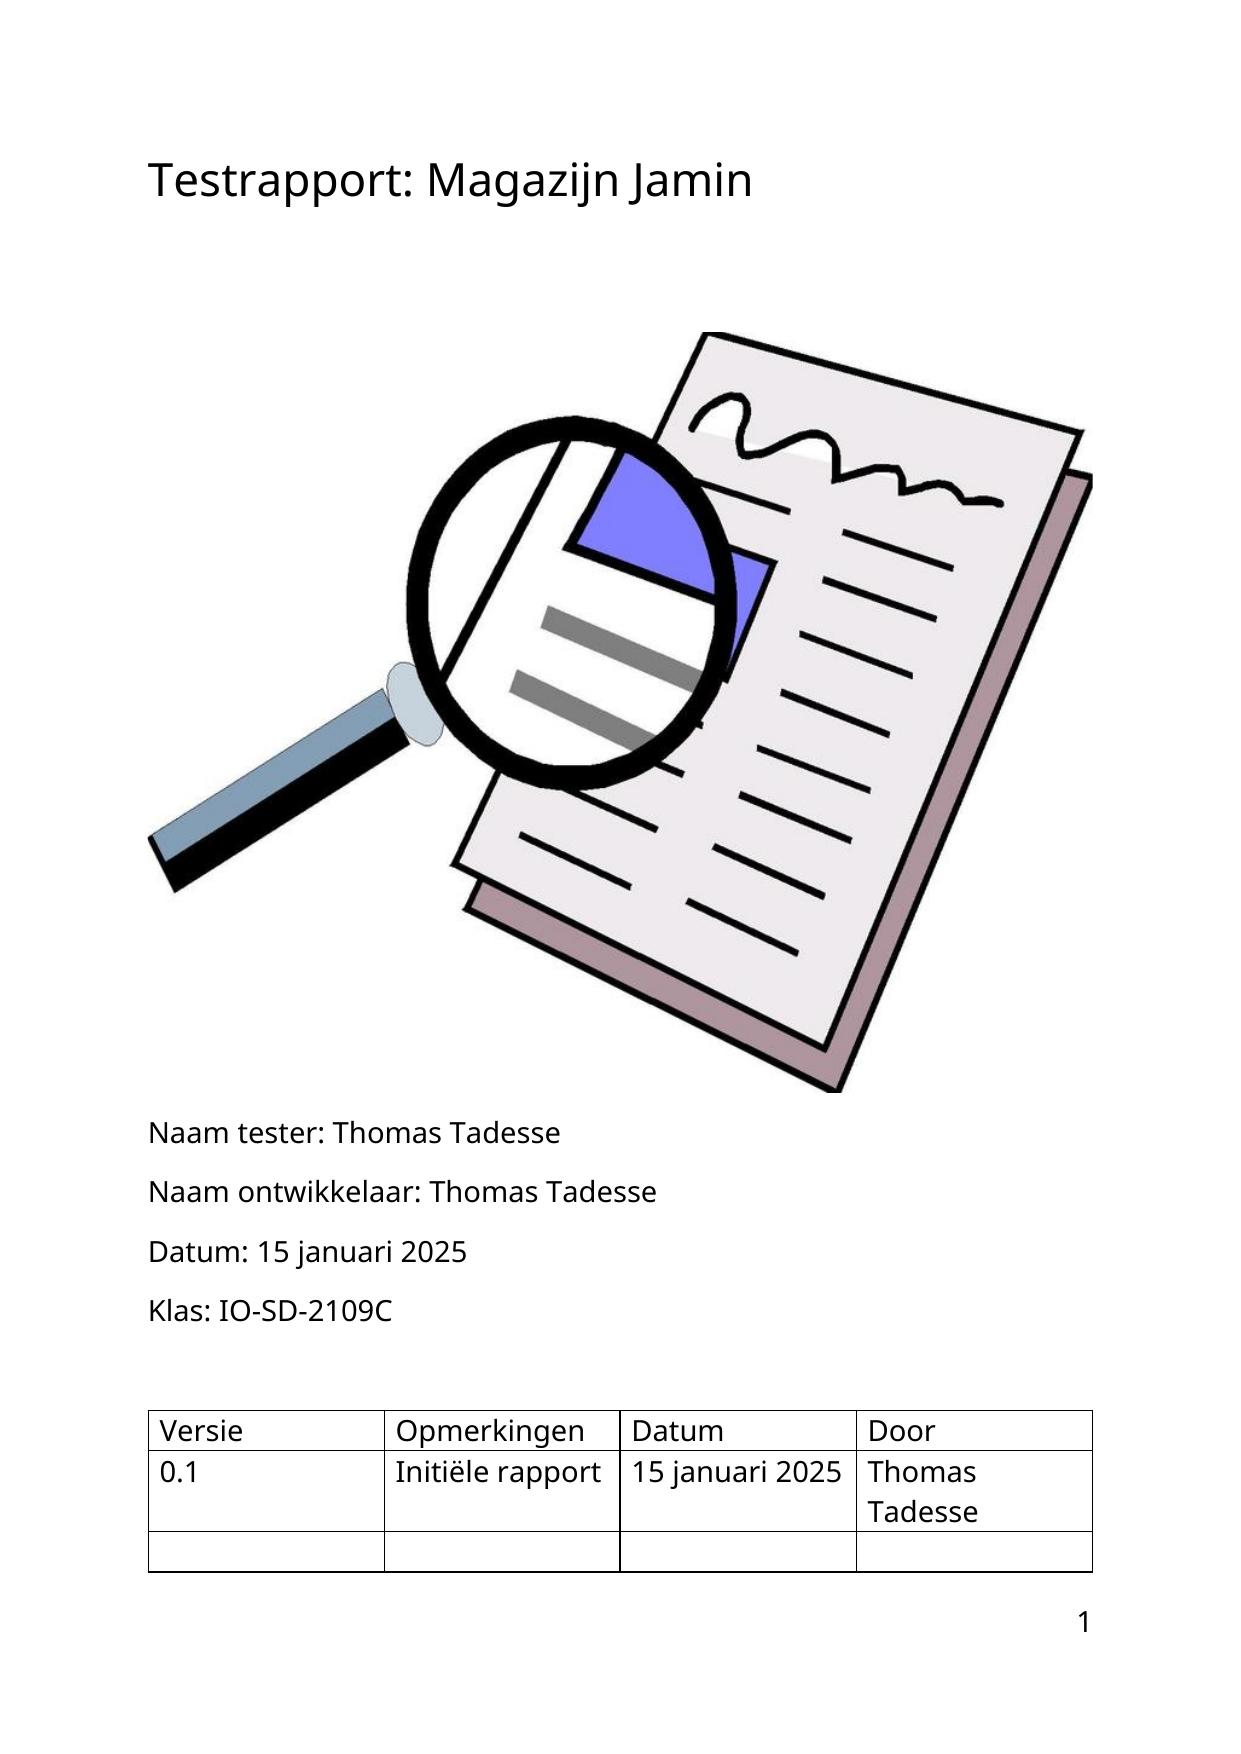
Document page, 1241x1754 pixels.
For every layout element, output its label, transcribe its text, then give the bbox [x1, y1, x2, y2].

table_cell [857, 1532, 1092, 1571]
text Klas: IO-SD-2109C [148, 1291, 1093, 1330]
text Naam ontwikkelaar: Thomas Tadesse [148, 1172, 1093, 1211]
table_header Versie [149, 1411, 384, 1450]
text Testrapport: Magazijn Jamin [148, 148, 1093, 253]
table_cell Initiële rapport [385, 1451, 619, 1531]
table_header Door [857, 1411, 1092, 1450]
picture [147, 332, 1093, 1093]
text Naam tester: Thomas Tadesse [148, 1112, 1093, 1152]
table_cell 15 januari 2025 [621, 1451, 856, 1531]
table_header Datum [621, 1411, 856, 1450]
table_cell 0.1 [149, 1451, 384, 1531]
table_cell Thomas Tadesse [857, 1451, 1092, 1531]
table_cell [621, 1532, 856, 1571]
text Datum: 15 januari 2025 [148, 1231, 1093, 1271]
table_header Opmerkingen [385, 1411, 619, 1450]
table_cell [149, 1532, 384, 1571]
table_cell [385, 1532, 619, 1571]
